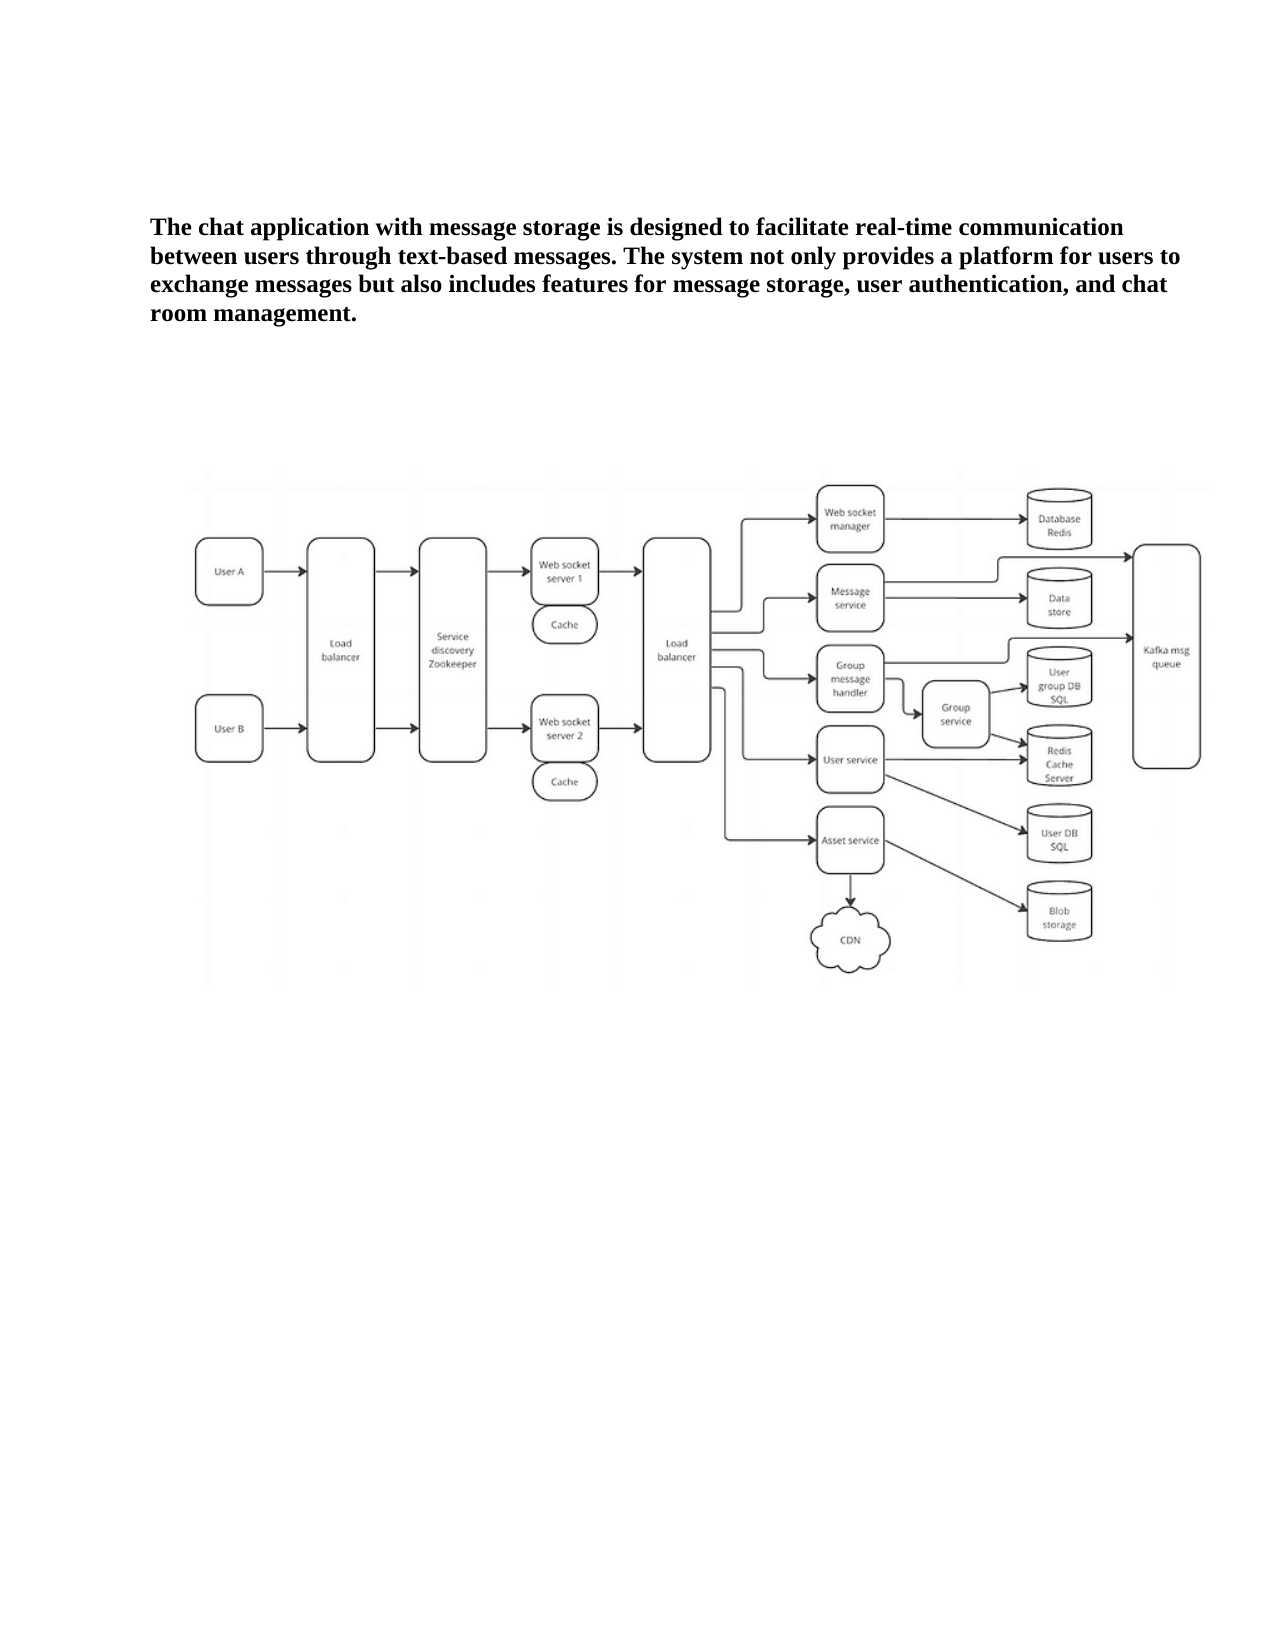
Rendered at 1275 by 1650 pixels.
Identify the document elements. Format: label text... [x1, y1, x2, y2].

subtitle The chat application with message storage is designed to facilitate real-time communication between users through text-based messages. The system not only provides a platform for users to exchange messages but also includes features for message storage, user authentication, and chat room management. [150, 213, 1212, 327]
picture [150, 336, 1245, 1121]
